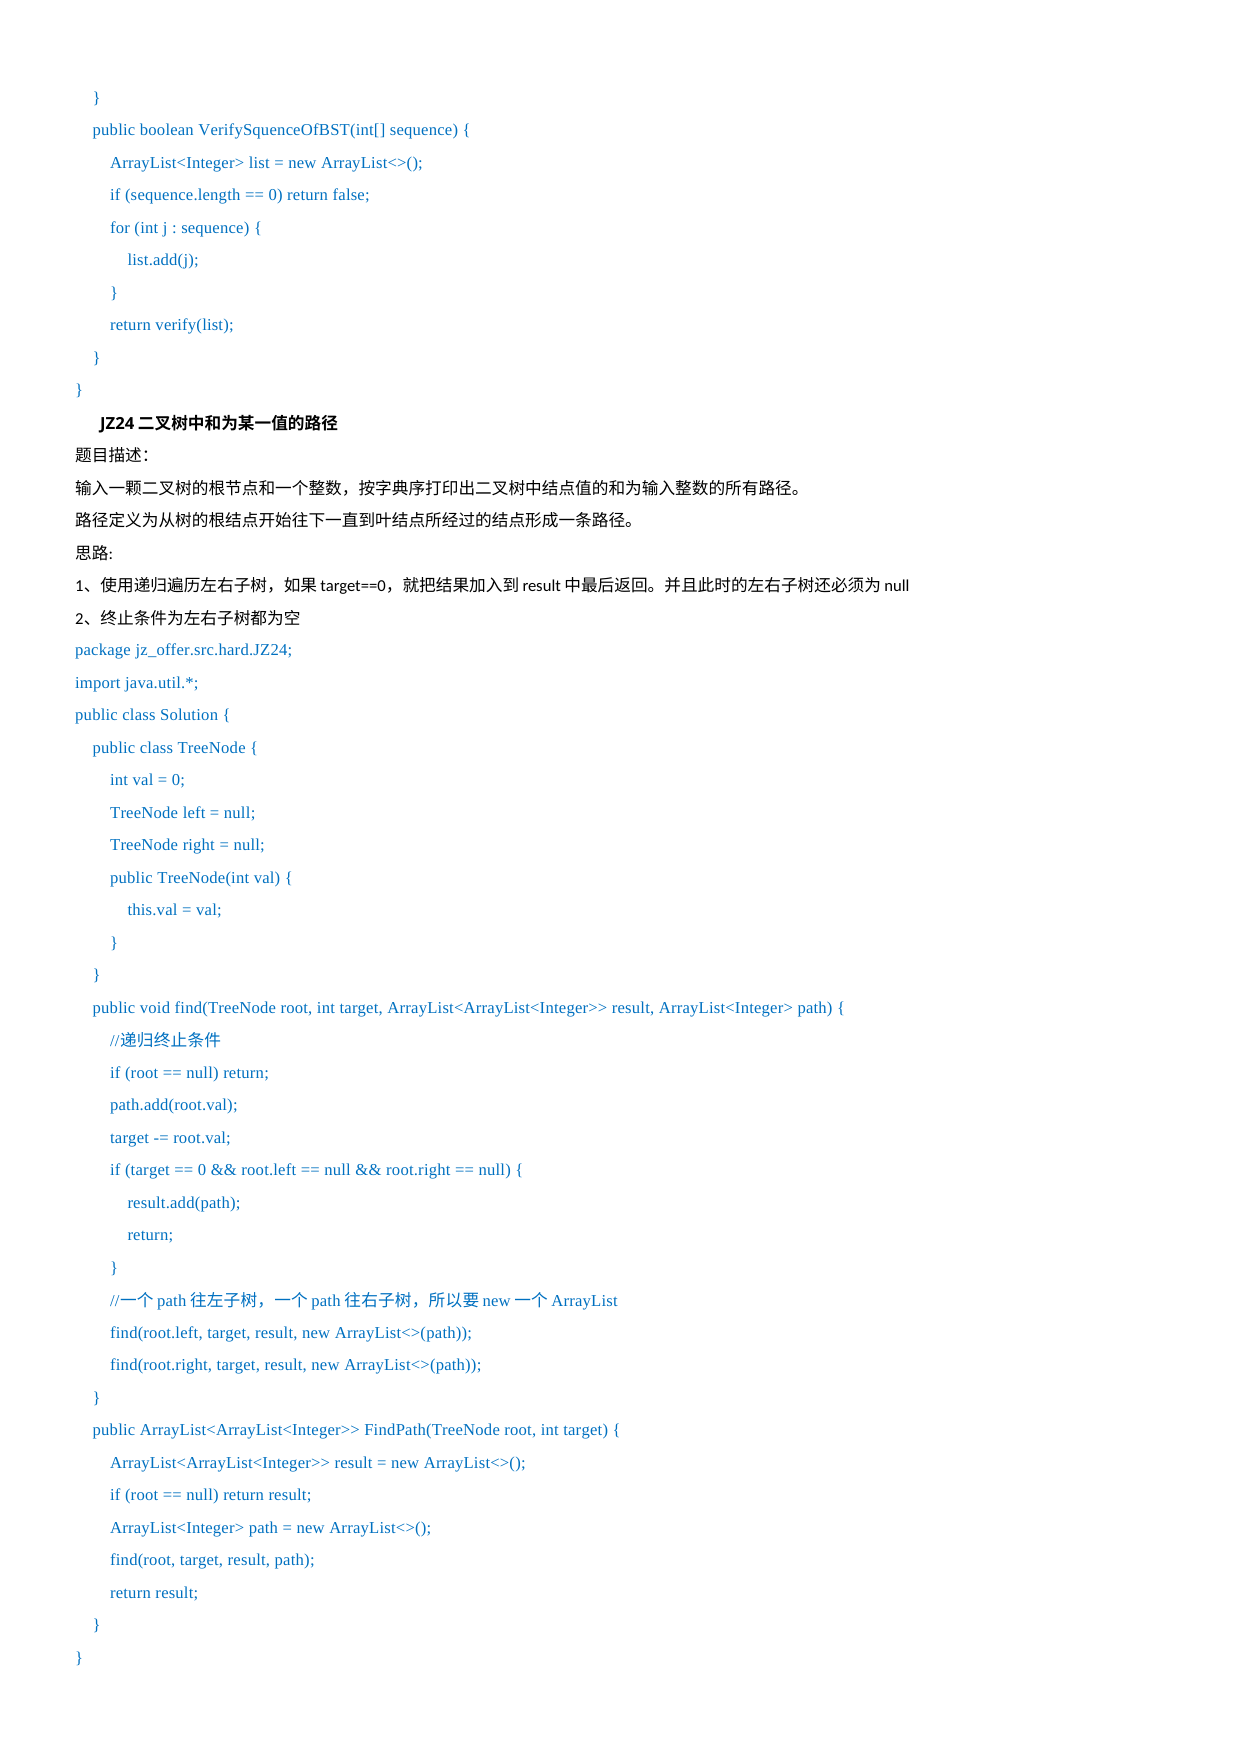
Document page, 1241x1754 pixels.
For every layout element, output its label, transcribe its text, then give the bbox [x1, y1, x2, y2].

text path.add(root.val); [75, 1088, 1165, 1121]
text import java.util.*; [75, 666, 1165, 698]
text public class TreeNode { [75, 731, 1165, 763]
text //一个path往左子树，一个path往右子树，所以要new一个ArrayList [75, 1283, 1165, 1316]
text package jz_offer.src.hard.JZ24; [75, 633, 1165, 666]
text public TreeNode(int val) { [75, 861, 1165, 893]
text public boolean VerifySquenceOfBST(int[] sequence) { [75, 113, 1165, 146]
text find(root.right, target, result, new ArrayList<>(path)); [75, 1348, 1165, 1381]
text public void find(TreeNode root, int target, ArrayList<ArrayList<Integer>> result, ArrayList<Integer> path) { [75, 991, 1165, 1023]
text 2、终止条件为左右子树都为空 [75, 601, 1165, 633]
text } [75, 1608, 1165, 1641]
text } [75, 341, 1165, 373]
text } [75, 1641, 1165, 1673]
text 1、使用递归遍历左右子树，如果target==0，就把结果加入到result中最后返回。并且此时的左右子树还必须为null [75, 568, 1165, 601]
text target -= root.val; [75, 1121, 1165, 1153]
text //递归终止条件 [75, 1023, 1165, 1056]
text for (int j : sequence) { [75, 211, 1165, 243]
text this.val = val; [75, 893, 1165, 926]
text } [75, 373, 1165, 406]
text find(root, target, result, path); [75, 1543, 1165, 1576]
text if (root == null) return; [75, 1056, 1165, 1088]
text ArrayList<Integer> path = new ArrayList<>(); [75, 1511, 1165, 1543]
text return result; [75, 1576, 1165, 1608]
text } [75, 926, 1165, 958]
text return; [75, 1218, 1165, 1251]
text } [75, 958, 1165, 991]
text public ArrayList<ArrayList<Integer>> FindPath(TreeNode root, int target) { [75, 1413, 1165, 1446]
text if (sequence.length == 0) return false; [75, 178, 1165, 211]
text } [75, 276, 1165, 308]
text TreeNode right = null; [75, 828, 1165, 861]
text TreeNode left = null; [75, 796, 1165, 828]
text 思路: [75, 536, 1165, 568]
text if (root == null) return result; [75, 1478, 1165, 1511]
text if (target == 0 && root.left == null && root.right == null) { [75, 1153, 1165, 1186]
text 输入一颗二叉树的根节点和一个整数，按字典序打印出二叉树中结点值的和为输入整数的所有路径。 [75, 471, 1165, 503]
subtitle JZ24二叉树中和为某一值的路径 [75, 406, 1165, 438]
text return verify(list); [75, 308, 1165, 341]
text } [75, 1381, 1165, 1413]
text result.add(path); [75, 1186, 1165, 1218]
text } [75, 81, 1165, 113]
text list.add(j); [75, 243, 1165, 276]
text 题目描述： [75, 438, 1165, 471]
text ArrayList<ArrayList<Integer>> result = new ArrayList<>(); [75, 1446, 1165, 1478]
text int val = 0; [75, 763, 1165, 796]
text 路径定义为从树的根结点开始往下一直到叶结点所经过的结点形成一条路径。 [75, 503, 1165, 536]
text find(root.left, target, result, new ArrayList<>(path)); [75, 1316, 1165, 1348]
text } [75, 1251, 1165, 1283]
text public class Solution { [75, 698, 1165, 731]
text ArrayList<Integer> list = new ArrayList<>(); [75, 146, 1165, 178]
